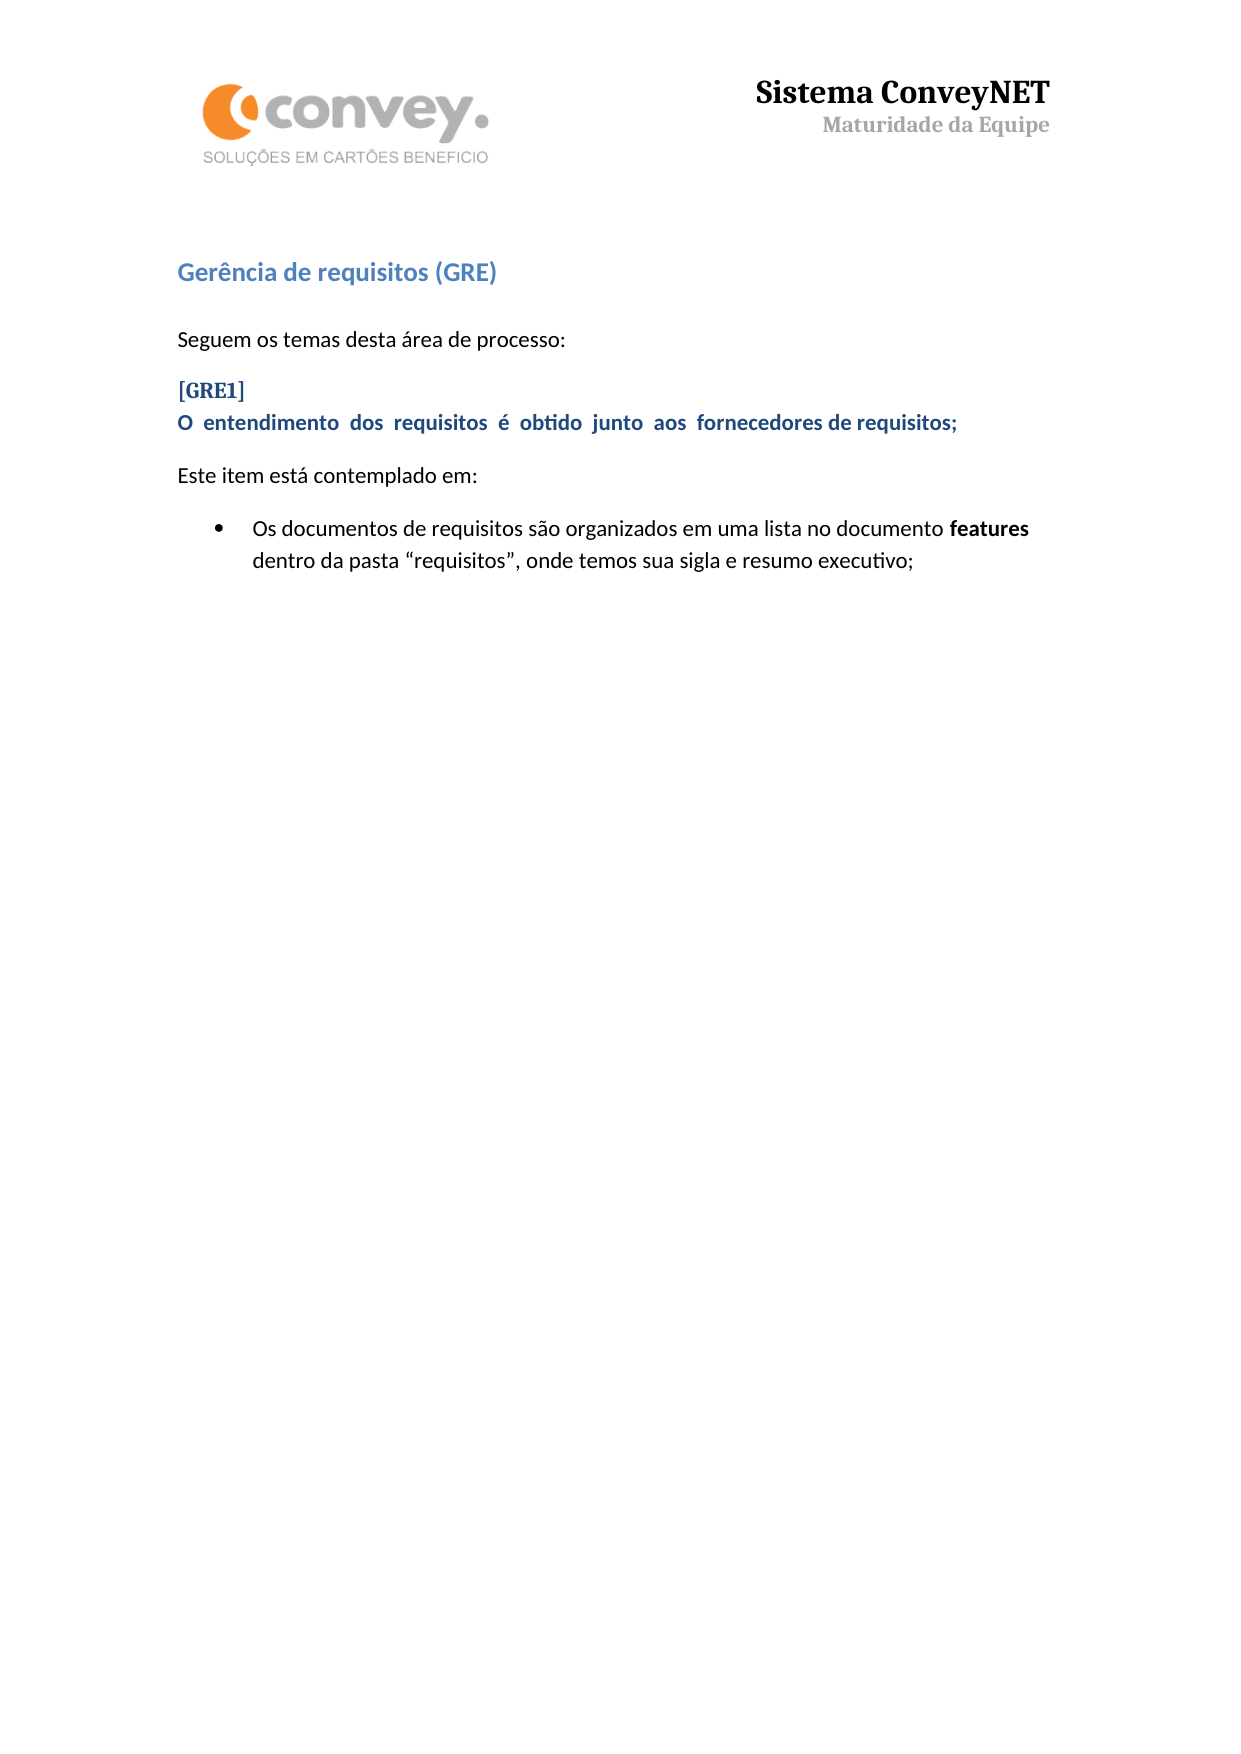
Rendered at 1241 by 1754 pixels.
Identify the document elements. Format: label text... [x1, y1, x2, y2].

subtitle Gerência de requisitos (GRE) [177, 255, 1050, 288]
text Este item está contemplado em: [177, 461, 1050, 489]
picture [177, 73, 515, 178]
text [GRE1] O entendimento dos requisitos é obtido junto aos fornecedores de requisitos; [177, 378, 1050, 436]
text Seguem os temas desta área de processo: [177, 293, 1050, 353]
list Os documentos de requisitos são organizados em uma lista no documento features dentro da pasta “requisitos”, onde temos sua sigla e resumo executivo; [215, 514, 1050, 575]
